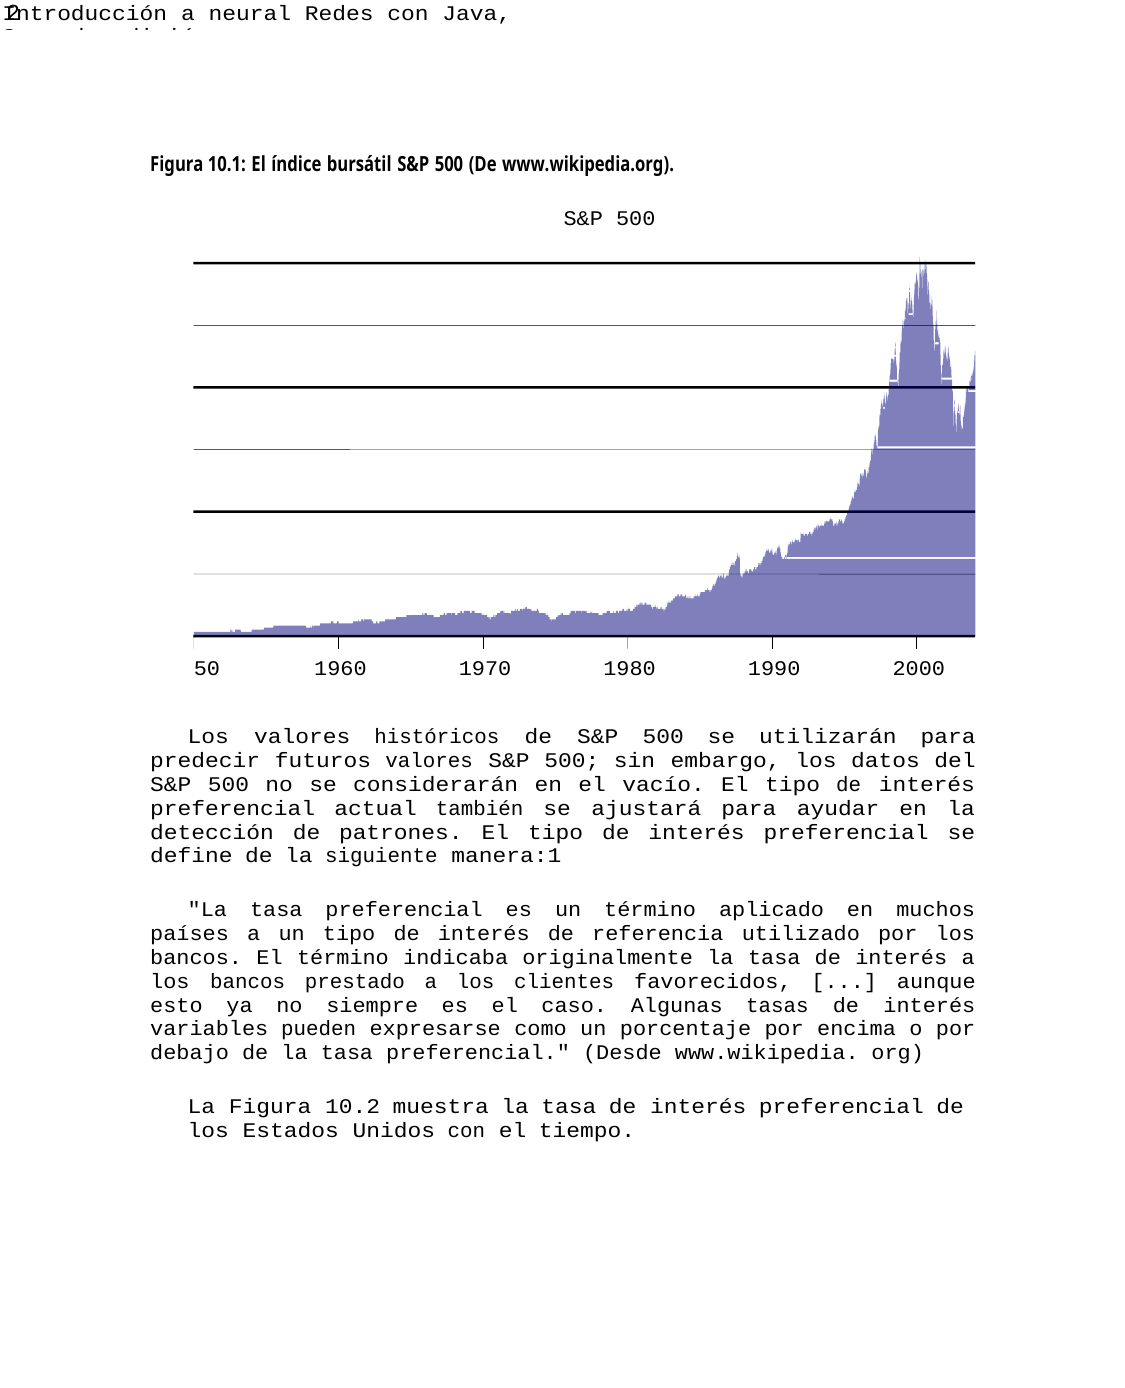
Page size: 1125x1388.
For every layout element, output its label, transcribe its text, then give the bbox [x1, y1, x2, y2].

text 50 1960 1970 1980 1990 2000 [193, 266, 998, 682]
text "La tasa preferencial es un término aplicado en muchos países a un tipo de interés de referencia utilizado por los bancos. El término indicaba originalmente la tasa de interés a los bancos prestado a los clientes favorecidos, [...] aunque esto ya no siempre es el caso. Algunas tasas de interés variables pueden expresarse como un porcentaje por encima o por debajo de la tasa preferencial." (Desde www.wikipedia. org) [150, 899, 975, 1066]
subtitle Figura 10.1: El índice bursátil S&P 500 (De www.wikipedia.org). [150, 149, 998, 177]
text S&P 500 [225, 208, 993, 232]
text La Figura 10.2 muestra la tasa de interés preferencial de los Estados Unidos con el tiempo. [187, 1096, 998, 1143]
text Los valores históricos de S&P 500 se utilizarán para predecir futuros valores S&P 500; sin embargo, los datos del S&P 500 no se considerarán en el vacío. El tipo de interés preferencial actual también se ajustará para ayudar en la detección de patrones. El tipo de interés preferencial se define de la siguiente manera:1 [150, 726, 975, 869]
